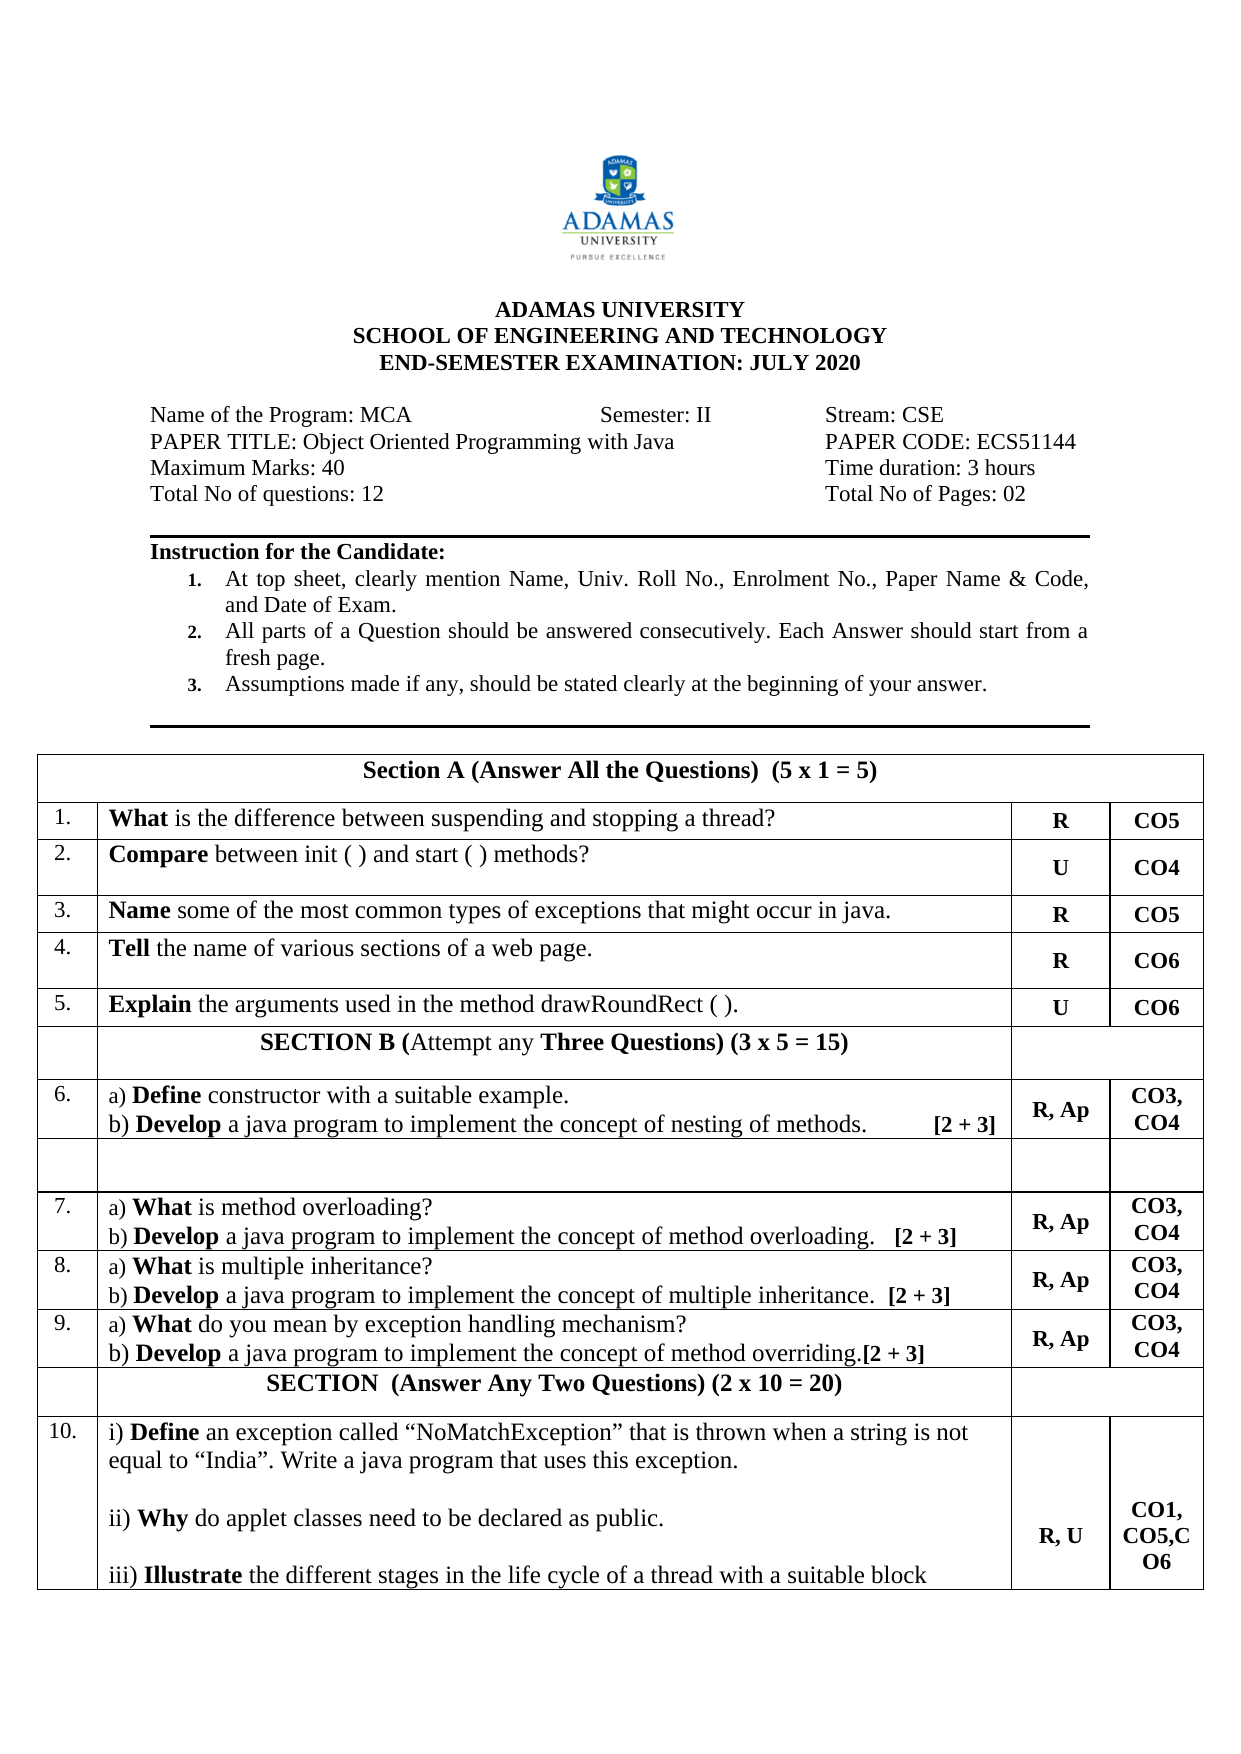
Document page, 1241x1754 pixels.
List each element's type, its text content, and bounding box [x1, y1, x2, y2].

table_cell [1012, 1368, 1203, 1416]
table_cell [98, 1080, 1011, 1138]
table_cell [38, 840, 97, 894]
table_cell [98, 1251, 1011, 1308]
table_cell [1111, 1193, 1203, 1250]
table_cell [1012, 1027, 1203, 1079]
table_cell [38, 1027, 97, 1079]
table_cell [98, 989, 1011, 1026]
text ADAMAS UNIVERSITY [150, 296, 1090, 322]
list All parts of a Question should be answered consecutively. Each Answer should start from a fresh page. [187, 617, 1090, 670]
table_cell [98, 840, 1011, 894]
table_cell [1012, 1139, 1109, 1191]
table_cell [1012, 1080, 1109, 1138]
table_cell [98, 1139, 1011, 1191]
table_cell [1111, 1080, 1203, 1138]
list Assumptions made if any, should be stated clearly at the beginning of your answer. [187, 670, 1090, 696]
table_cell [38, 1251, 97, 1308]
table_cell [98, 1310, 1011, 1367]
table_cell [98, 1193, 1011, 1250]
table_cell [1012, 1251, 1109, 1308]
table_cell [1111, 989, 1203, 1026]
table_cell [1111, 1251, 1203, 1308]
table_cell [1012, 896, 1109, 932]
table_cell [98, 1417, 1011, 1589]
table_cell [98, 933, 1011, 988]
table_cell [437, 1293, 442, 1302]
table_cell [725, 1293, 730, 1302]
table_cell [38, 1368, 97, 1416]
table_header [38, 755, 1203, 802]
text Name of the Program: MCA Semester: II Stream: CSE [150, 401, 1090, 428]
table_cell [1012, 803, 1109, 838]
picture [561, 150, 680, 268]
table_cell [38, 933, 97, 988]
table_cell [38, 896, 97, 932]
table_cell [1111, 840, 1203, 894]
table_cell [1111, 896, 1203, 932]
text Total No of questions: 12 Total No of Pages: 02 [150, 480, 1090, 507]
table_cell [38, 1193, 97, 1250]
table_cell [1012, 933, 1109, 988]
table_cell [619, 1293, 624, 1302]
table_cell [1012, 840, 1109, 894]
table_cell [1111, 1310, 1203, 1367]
text END-SEMESTER EXAMINATION: JULY 2020 [150, 349, 1090, 375]
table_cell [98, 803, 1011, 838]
text PAPER TITLE: Object Oriented Programming with Java PAPER CODE: ECS51144 [150, 428, 1090, 454]
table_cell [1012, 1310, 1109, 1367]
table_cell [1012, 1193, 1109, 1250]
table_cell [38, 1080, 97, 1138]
text Instruction for the Candidate: [150, 538, 1090, 565]
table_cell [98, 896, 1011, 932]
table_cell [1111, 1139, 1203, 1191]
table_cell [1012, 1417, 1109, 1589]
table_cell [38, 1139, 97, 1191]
text Maximum Marks: 40 Time duration: 3 hours [150, 454, 1090, 480]
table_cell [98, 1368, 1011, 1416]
text SCHOOL OF ENGINEERING AND TECHNOLOGY [150, 322, 1090, 349]
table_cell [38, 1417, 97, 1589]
list At top sheet, clearly mention Name, Univ. Roll No., Enrolment No., Paper Name & Code, and Date of Exam. [187, 565, 1090, 617]
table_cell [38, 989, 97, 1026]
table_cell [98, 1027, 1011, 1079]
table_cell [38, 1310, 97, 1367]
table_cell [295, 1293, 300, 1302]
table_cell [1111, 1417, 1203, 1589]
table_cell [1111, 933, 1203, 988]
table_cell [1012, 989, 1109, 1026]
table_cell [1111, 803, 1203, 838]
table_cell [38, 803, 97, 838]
